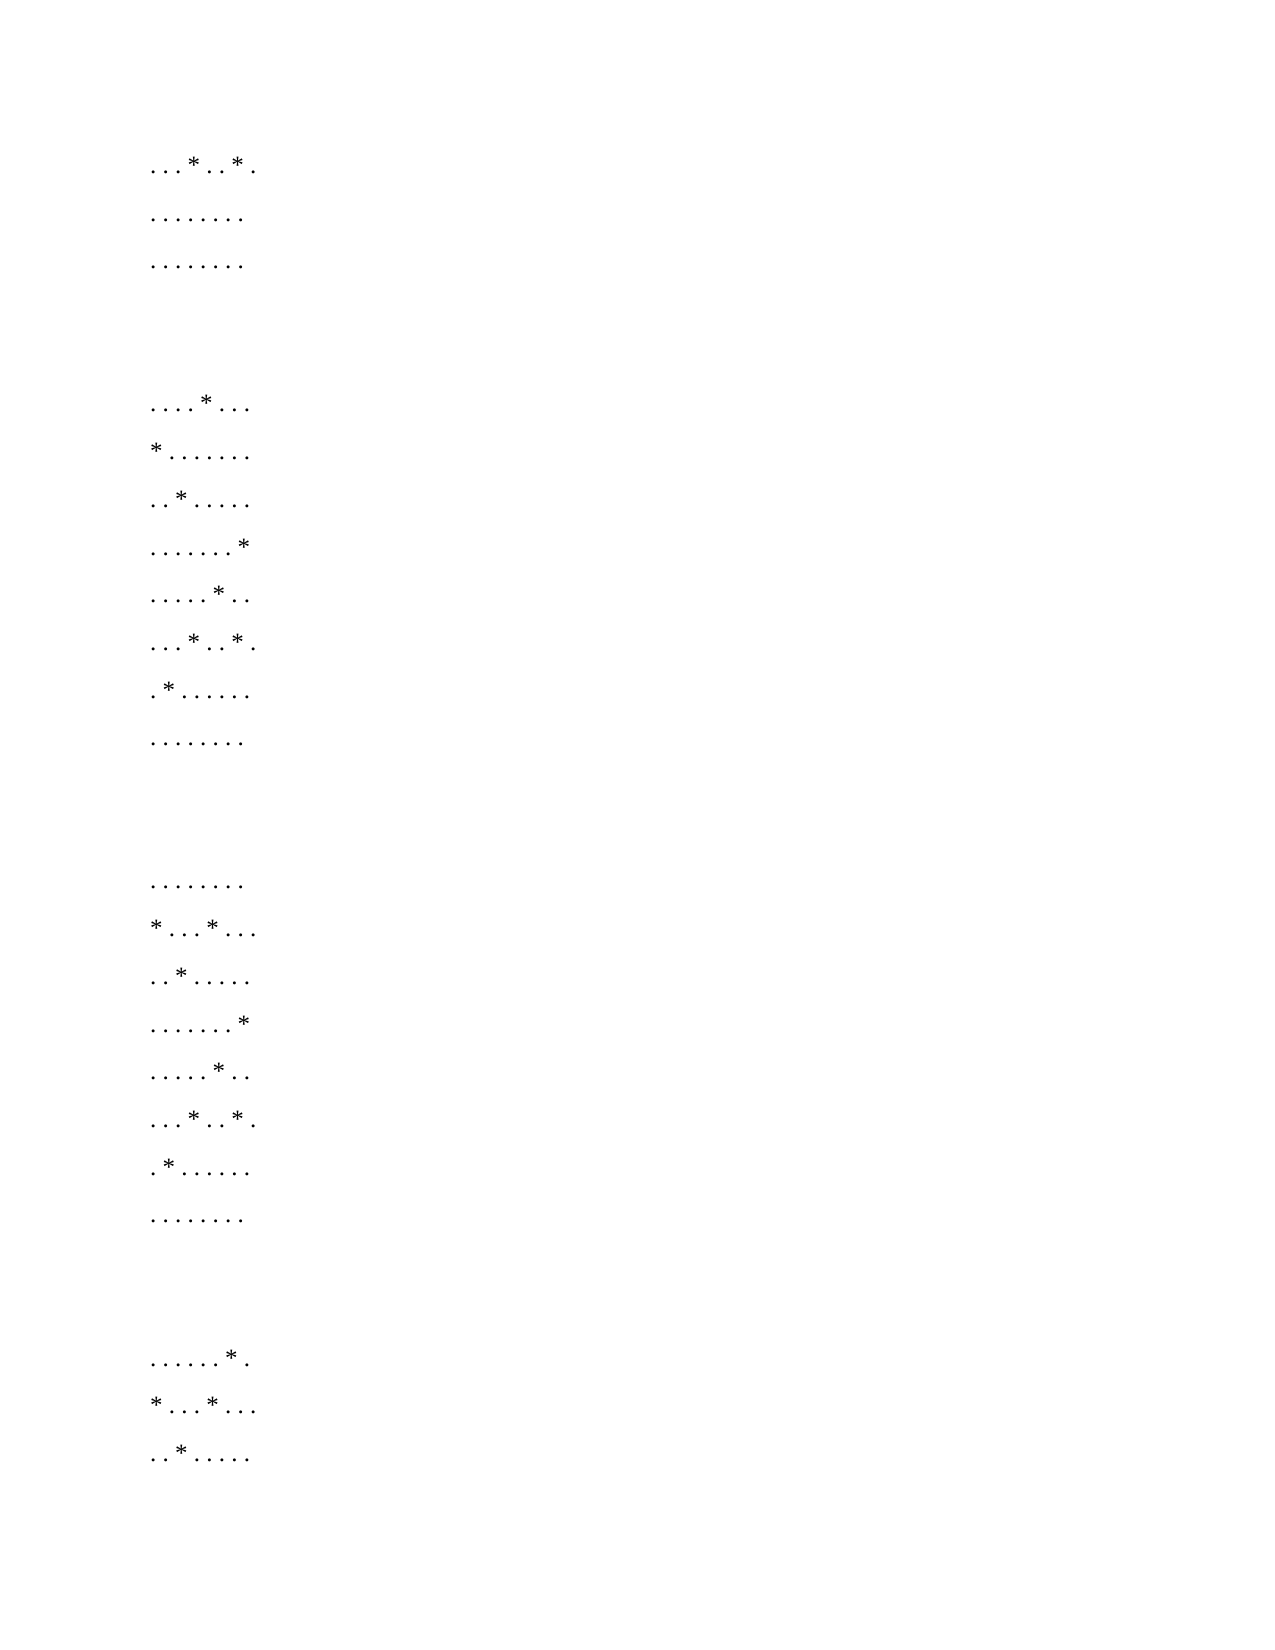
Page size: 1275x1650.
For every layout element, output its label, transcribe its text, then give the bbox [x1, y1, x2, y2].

text . . . . . . . * [150, 532, 1125, 560]
text . . * . . . . . [150, 961, 1125, 990]
text . . . . . . . . [150, 866, 1125, 894]
text * . . . . . . . [150, 436, 1125, 465]
text . . . . . * . . [150, 1056, 1125, 1085]
text . . . . . . . . [150, 198, 1125, 226]
text . . . . . . . . [150, 245, 1125, 274]
text . * . . . . . . [150, 675, 1125, 703]
text . * . . . . . . [150, 1152, 1125, 1181]
text . . . . . . . * [150, 1009, 1125, 1037]
text . . . * . . * . [150, 150, 1125, 179]
text . . * . . . . . [150, 1438, 1125, 1467]
text . . . . . * . . [150, 579, 1125, 608]
text * . . . * . . . [150, 1390, 1125, 1419]
text . . . . . . * . [150, 1343, 1125, 1371]
text . . . * . . * . [150, 1104, 1125, 1133]
text . . . . . . . . [150, 1199, 1125, 1228]
text . . . . . . . . [150, 722, 1125, 751]
text . . . * . . * . [150, 627, 1125, 656]
text * . . . * . . . [150, 913, 1125, 942]
text . . . . * . . . [150, 388, 1125, 417]
text . . * . . . . . [150, 484, 1125, 513]
